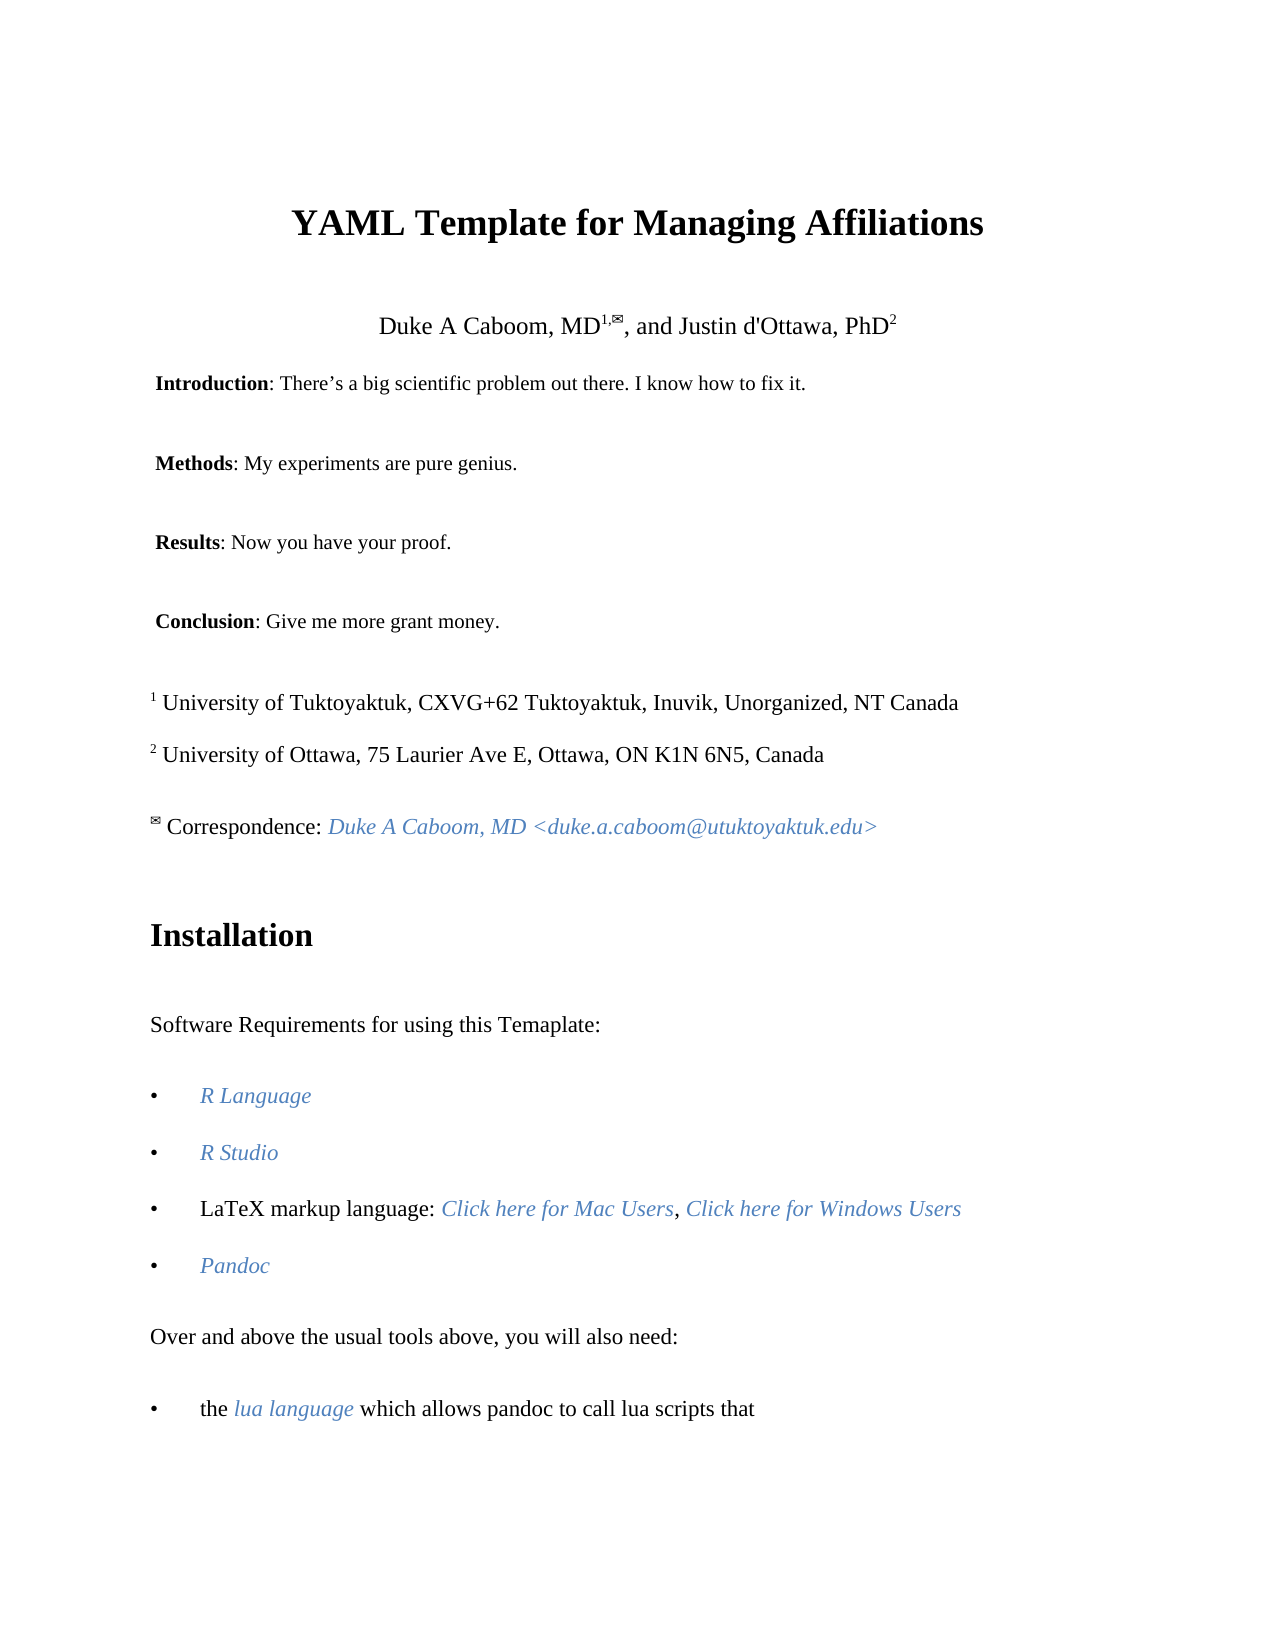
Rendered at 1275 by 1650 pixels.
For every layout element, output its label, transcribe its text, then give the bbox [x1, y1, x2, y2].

text Results: Now you have your proof. [150, 530, 1125, 554]
list R Studio [150, 1139, 1125, 1165]
text Duke A Caboom, MD1,✉, and Justin d'Ottawa, PhD2 [150, 311, 1125, 340]
text Over and above the usual tools above, you will also need: [150, 1323, 1125, 1350]
text Conclusion: Give me more grant money. [150, 609, 1125, 633]
text Software Requirements for using this Temaplate: [150, 1011, 1125, 1037]
text ✉ Correspondence: Duke A Caboom, MD <> [150, 813, 1125, 839]
title YAML Template for Managing Affiliations [150, 200, 1125, 243]
list the lua language which allows pandoc to call lua scripts that [150, 1395, 1125, 1421]
list Pandoc [150, 1252, 1125, 1278]
text Introduction: There’s a big scientific problem out there. I know how to fix it. [150, 371, 1125, 395]
list R Language [150, 1082, 1125, 1109]
subtitle Installation [150, 916, 1125, 954]
text 1 University of Tuktoyaktuk, CXVG+62 Tuktoyaktuk, Inuvik, Unorganized, NT Canada 2 University of Ottawa, 75 Laurier Ave E, Ottawa, ON K1N 6N5, Canada [150, 689, 1125, 768]
text Methods: My experiments are pure genius. [150, 451, 1125, 475]
list LaTeX markup language: Click here for Mac Users, Click here for Windows Users [150, 1195, 1125, 1222]
